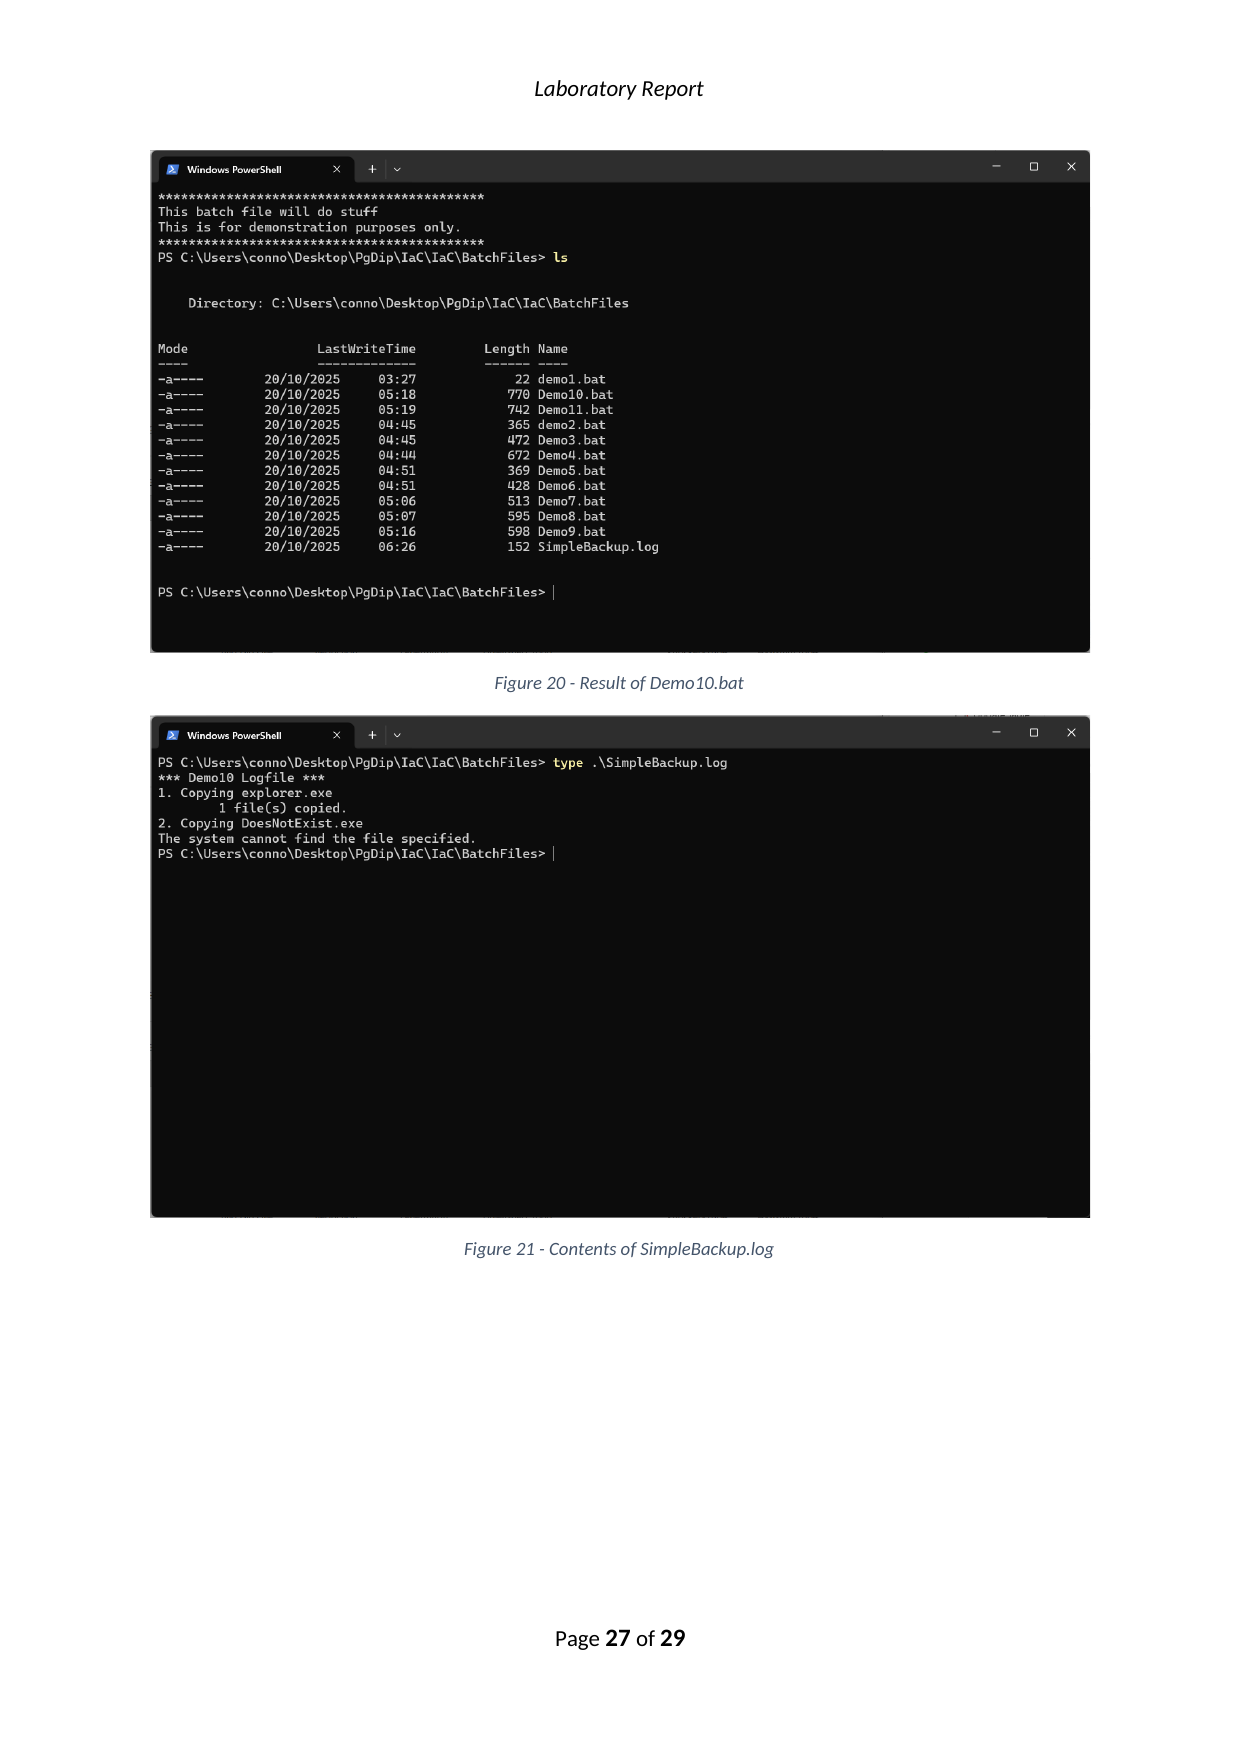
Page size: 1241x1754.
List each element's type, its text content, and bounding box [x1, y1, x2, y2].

text Figure 21 - Contents of SimpleBackup.log [150, 1237, 1090, 1259]
picture [150, 150, 1091, 653]
text Figure 20 - Result of Demo10.bat [150, 671, 1090, 694]
picture [150, 715, 1091, 1218]
